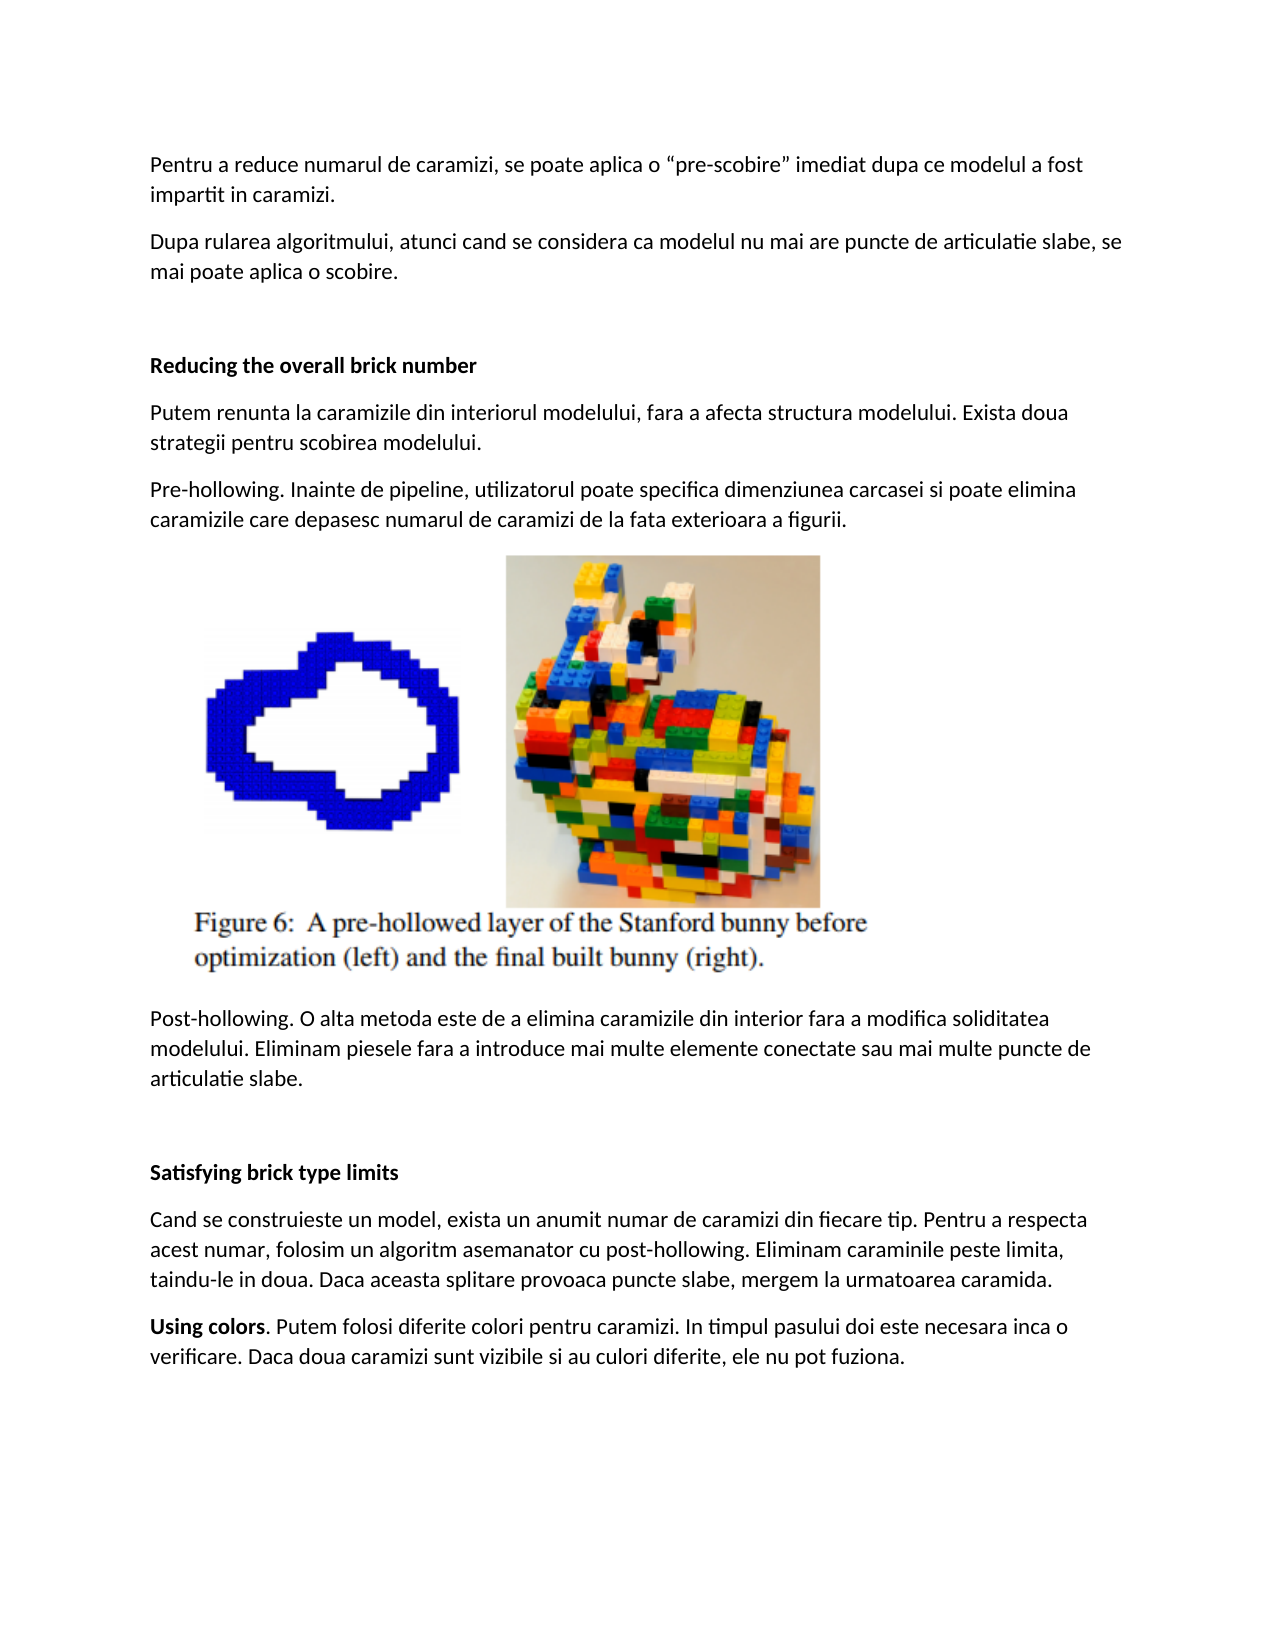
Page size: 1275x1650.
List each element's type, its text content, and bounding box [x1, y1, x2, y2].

text Cand se construieste un model, exista un anumit numar de caramizi din fiecare tip. Pentru a respecta acest numar, folosim un algoritm asemanator cu post-hollowing. Eliminam caraminile peste limita, taindu-le in doua. Daca aceasta splitare provoaca puncte slabe, mergem la urmatoarea caramida. [150, 1205, 1125, 1293]
text Pentru a reduce numarul de caramizi, se poate aplica o “pre-scobire” imediat dupa ce modelul a fost impartit in caramizi. [150, 150, 1125, 208]
text Reducing the overall brick number [150, 351, 1125, 379]
text Using colors. Putem folosi diferite colori pentru caramizi. In timpul pasului doi este necesara inca o verificare. Daca doua caramizi sunt vizibile si au culori diferite, ele nu pot fuziona. [150, 1312, 1125, 1370]
text Post-hollowing. O alta metoda este de a elimina caramizile din interior fara a modifica soliditatea modelului. Eliminam piesele fara a introduce mai multe elemente conectate sau mai multe puncte de articulatie slabe. [150, 1004, 1125, 1092]
text Pre-hollowing. Inainte de pipeline, utilizatorul poate specifica dimenziunea carcasei si poate elimina caramizile care depasesc numarul de caramizi de la fata exterioara a figurii. [150, 475, 1125, 533]
text Putem renunta la caramizile din interiorul modelului, fara a afecta structura modelului. Exista doua strategii pentru scobirea modelului. [150, 398, 1125, 456]
text Dupa rularea algoritmului, atunci cand se considera ca modelul nu mai are puncte de articulatie slabe, se mai poate aplica o scobire. [150, 227, 1125, 285]
picture [150, 552, 872, 985]
text Satisfying brick type limits [150, 1158, 1125, 1186]
